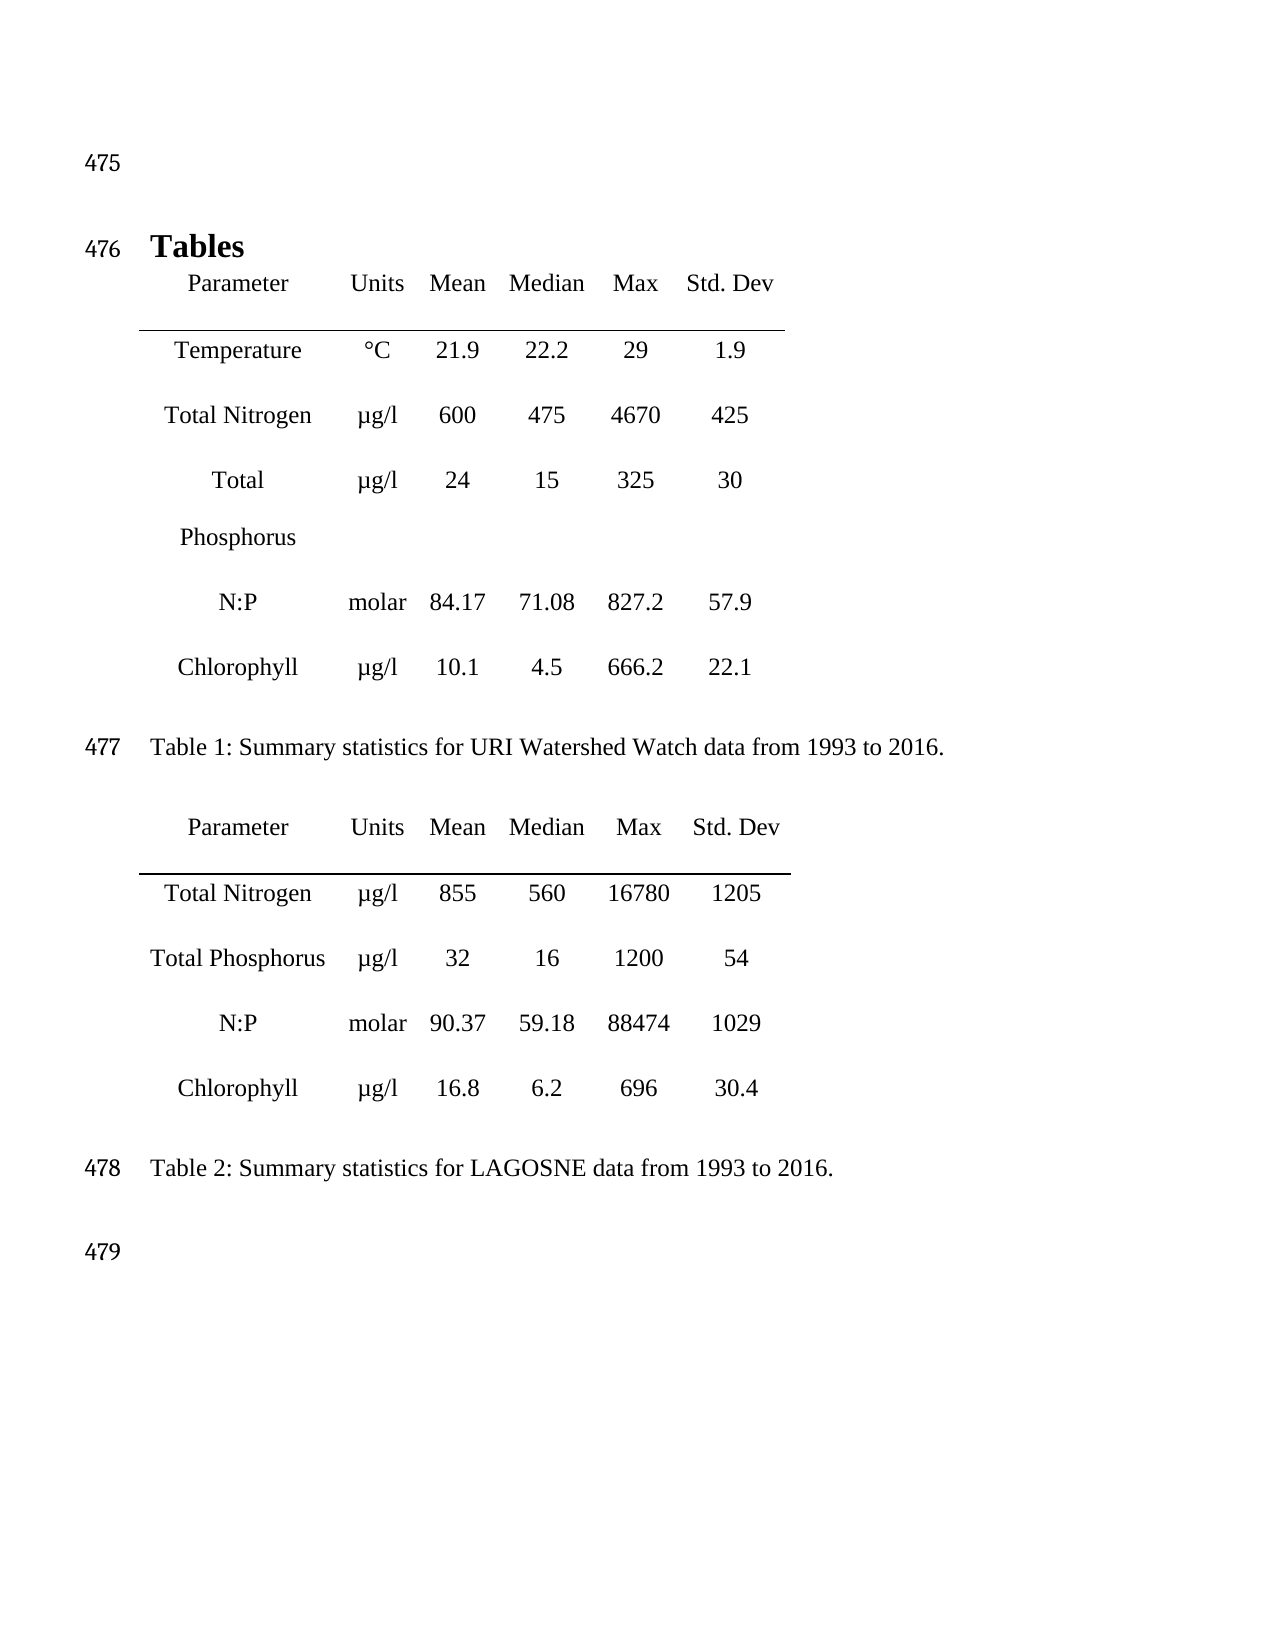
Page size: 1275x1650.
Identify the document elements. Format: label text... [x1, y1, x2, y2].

table_cell 21.9 [418, 331, 497, 396]
table_cell 560 [497, 875, 596, 939]
table_cell 84.17 [418, 583, 497, 648]
table_header Max [596, 808, 681, 873]
table_cell 30.4 [681, 1069, 791, 1134]
table_header Mean [418, 808, 497, 873]
table_header Std. Dev [675, 265, 785, 329]
table_cell 15 [497, 461, 596, 583]
table_cell 425 [675, 396, 785, 461]
table_cell 22.2 [497, 331, 596, 396]
table_cell 696 [596, 1069, 681, 1134]
table_cell °C [337, 331, 418, 396]
table_cell 855 [418, 875, 497, 939]
table_cell 6.2 [497, 1069, 596, 1134]
table_cell 16 [497, 940, 596, 1004]
table_cell molar [337, 1004, 418, 1069]
table_header Std. Dev [681, 808, 791, 873]
table_cell µg/l [337, 461, 418, 583]
table_cell Chlorophyll [139, 648, 337, 713]
table_cell µg/l [337, 875, 418, 939]
table_cell Total Nitrogen [139, 875, 337, 939]
table_cell 1.9 [675, 331, 785, 396]
table_cell N:P [139, 1004, 337, 1069]
table_cell 16780 [596, 875, 681, 939]
table_cell 29 [596, 331, 675, 396]
table_cell µg/l [337, 648, 418, 713]
table_header Parameter [139, 808, 337, 873]
table_cell 475 [497, 396, 596, 461]
table_cell µg/l [337, 1069, 418, 1134]
table_cell 22.1 [675, 648, 785, 713]
table_cell Temperature [139, 331, 337, 396]
table_header Median [497, 808, 596, 873]
table_header Units [337, 808, 418, 873]
text Table 2: Summary statistics for LAGOSNE data from 1993 to 2016. [150, 1153, 1125, 1182]
table_cell 32 [418, 940, 497, 1004]
table_cell µg/l [337, 396, 418, 461]
table_cell 59.18 [497, 1004, 596, 1069]
table_cell 666.2 [596, 648, 675, 713]
table_cell 1029 [681, 1004, 791, 1069]
table_cell 16.8 [418, 1069, 497, 1134]
table_cell µg/l [337, 940, 418, 1004]
table_cell 4.5 [497, 648, 596, 713]
table_cell 600 [418, 396, 497, 461]
table_cell Total Phosphorus [139, 940, 337, 1004]
table_cell Total Phosphorus [139, 461, 337, 583]
table_cell molar [337, 583, 418, 648]
table_cell Total Nitrogen [139, 396, 337, 461]
table_header Units [337, 265, 418, 329]
table_cell 827.2 [596, 583, 675, 648]
table_cell 90.37 [418, 1004, 497, 1069]
table_cell N:P [139, 583, 337, 648]
table_cell 24 [418, 461, 497, 583]
table_cell 57.9 [675, 583, 785, 648]
text Table 1: Summary statistics for URI Watershed Watch data from 1993 to 2016. [150, 732, 1125, 761]
table_cell 1205 [681, 875, 791, 939]
table_cell 1200 [596, 940, 681, 1004]
table_header Parameter [139, 265, 337, 329]
table_cell 71.08 [497, 583, 596, 648]
table_header Median [497, 265, 596, 329]
table_cell Chlorophyll [139, 1069, 337, 1134]
table_header Max [596, 265, 675, 329]
table_cell 4670 [596, 396, 675, 461]
table_cell 88474 [596, 1004, 681, 1069]
subtitle Tables [150, 226, 1125, 265]
table_cell 54 [681, 940, 791, 1004]
table_header Mean [418, 265, 497, 329]
table_cell 325 [596, 461, 675, 583]
table_cell 30 [675, 461, 785, 583]
table_cell 10.1 [418, 648, 497, 713]
